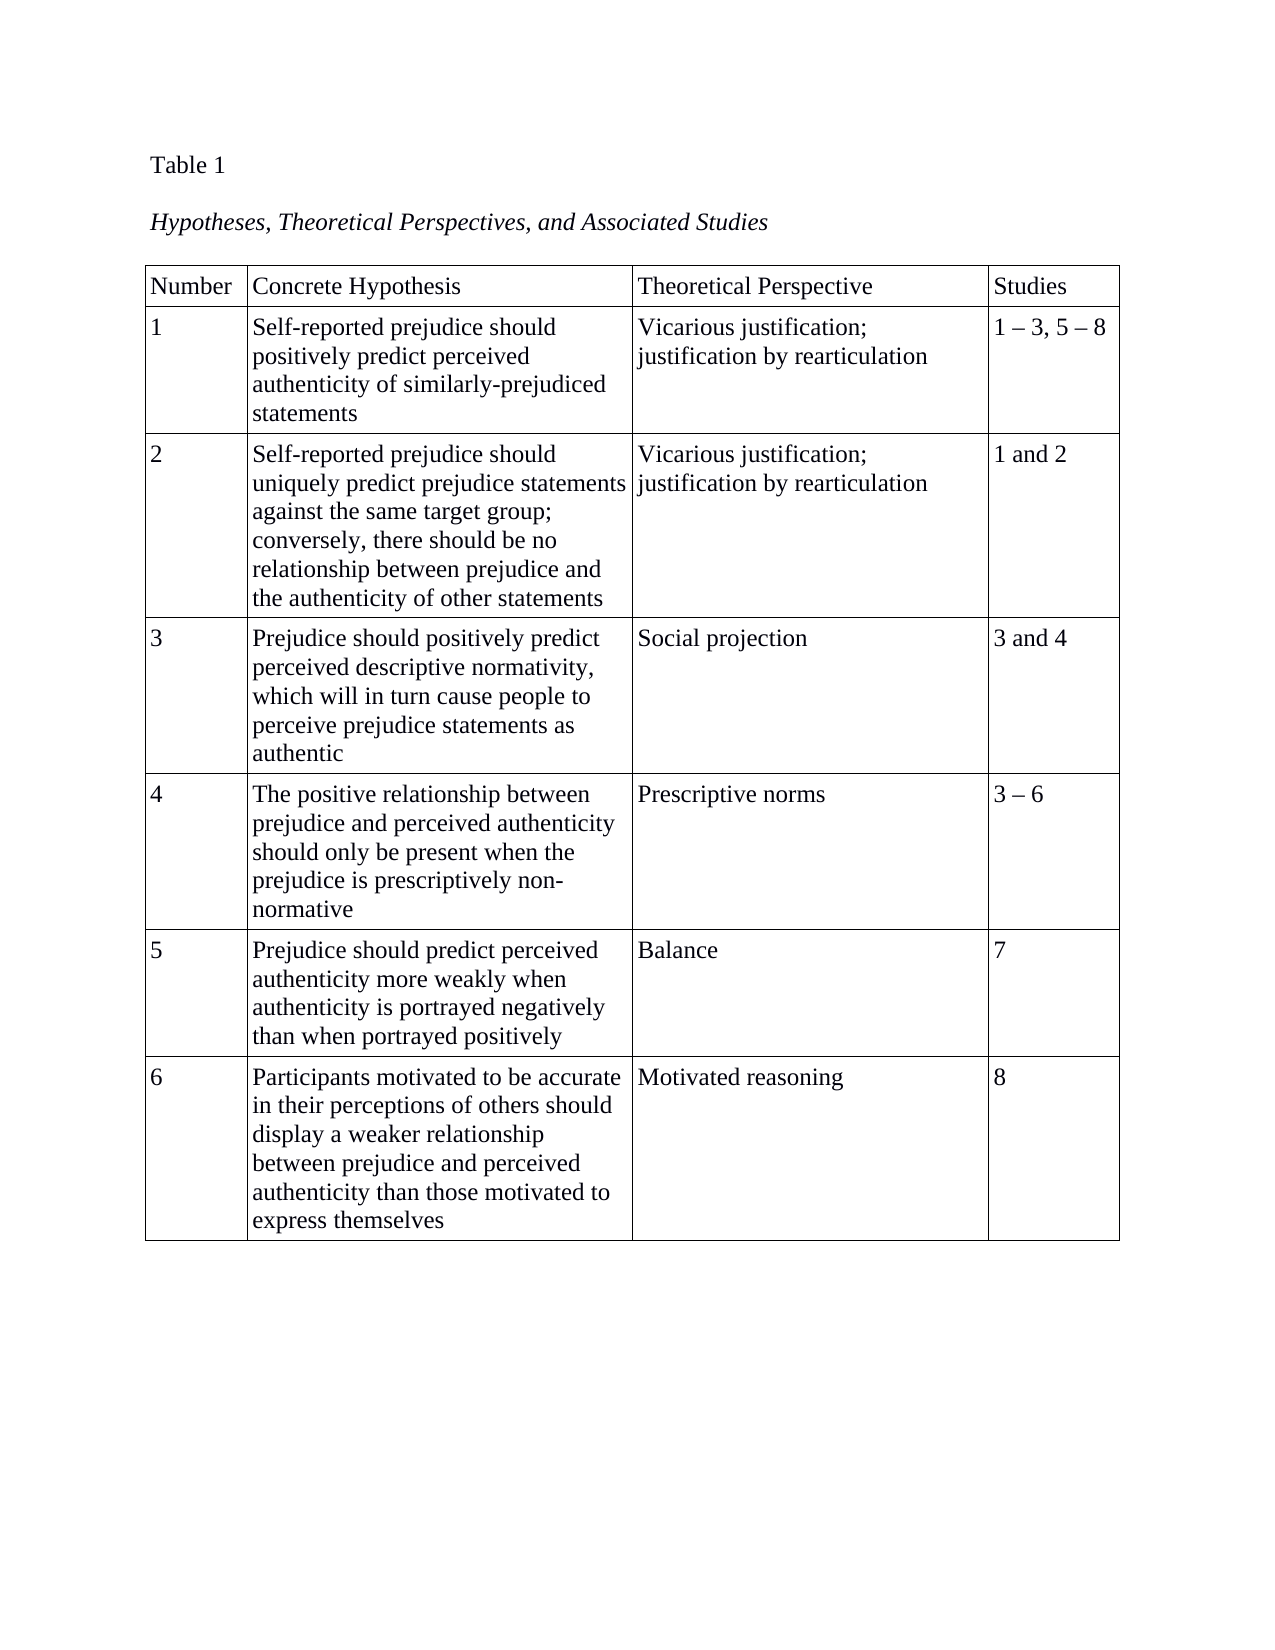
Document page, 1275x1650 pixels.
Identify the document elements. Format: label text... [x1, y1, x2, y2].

table_cell 7 [989, 930, 1119, 1056]
table_cell 1 – 3, 5 – 8 [989, 307, 1119, 433]
table_header Theoretical Perspective [633, 266, 988, 306]
table_cell Motivated reasoning [633, 1057, 988, 1240]
table_cell Prescriptive norms [633, 774, 988, 929]
table_cell 3 [146, 618, 247, 773]
table_cell 6 [146, 1057, 247, 1240]
table_cell Self-reported prejudice should positively predict perceived authenticity of similarly-prejudiced statements [248, 307, 632, 433]
text Table 1 [150, 150, 1125, 179]
table_cell 3 and 4 [989, 618, 1119, 773]
table_cell Prejudice should positively predict perceived descriptive normativity, which will in turn cause people to perceive prejudice statements as authentic [248, 618, 632, 773]
table_header Number [146, 266, 247, 306]
table_cell 4 [146, 774, 247, 929]
table_cell Balance [633, 930, 988, 1056]
table_cell Self-reported prejudice should uniquely predict prejudice statements against the same target group; conversely, there should be no relationship between prejudice and the authenticity of other statements [248, 434, 632, 617]
table_header Concrete Hypothesis [248, 266, 632, 306]
table_cell Vicarious justification; justification by rearticulation [633, 307, 988, 433]
table_header Studies [989, 266, 1119, 306]
table_cell Vicarious justification; justification by rearticulation [633, 434, 988, 617]
table_cell 1 [146, 307, 247, 433]
table_cell 1 and 2 [989, 434, 1119, 617]
table_cell 2 [146, 434, 247, 617]
table_cell Prejudice should predict perceived authenticity more weakly when authenticity is portrayed negatively than when portrayed positively [248, 930, 632, 1056]
table_cell 8 [989, 1057, 1119, 1240]
table_cell 5 [146, 930, 247, 1056]
text Hypotheses, Theoretical Perspectives, and Associated Studies [150, 207, 1125, 236]
table_cell The positive relationship between prejudice and perceived authenticity should only be present when the prejudice is prescriptively non-normative [248, 774, 632, 929]
table_cell Participants motivated to be accurate in their perceptions of others should display a weaker relationship between prejudice and perceived authenticity than those motivated to express themselves [248, 1057, 632, 1240]
table_cell Social projection [633, 618, 988, 773]
table_cell 3 – 6 [989, 774, 1119, 929]
